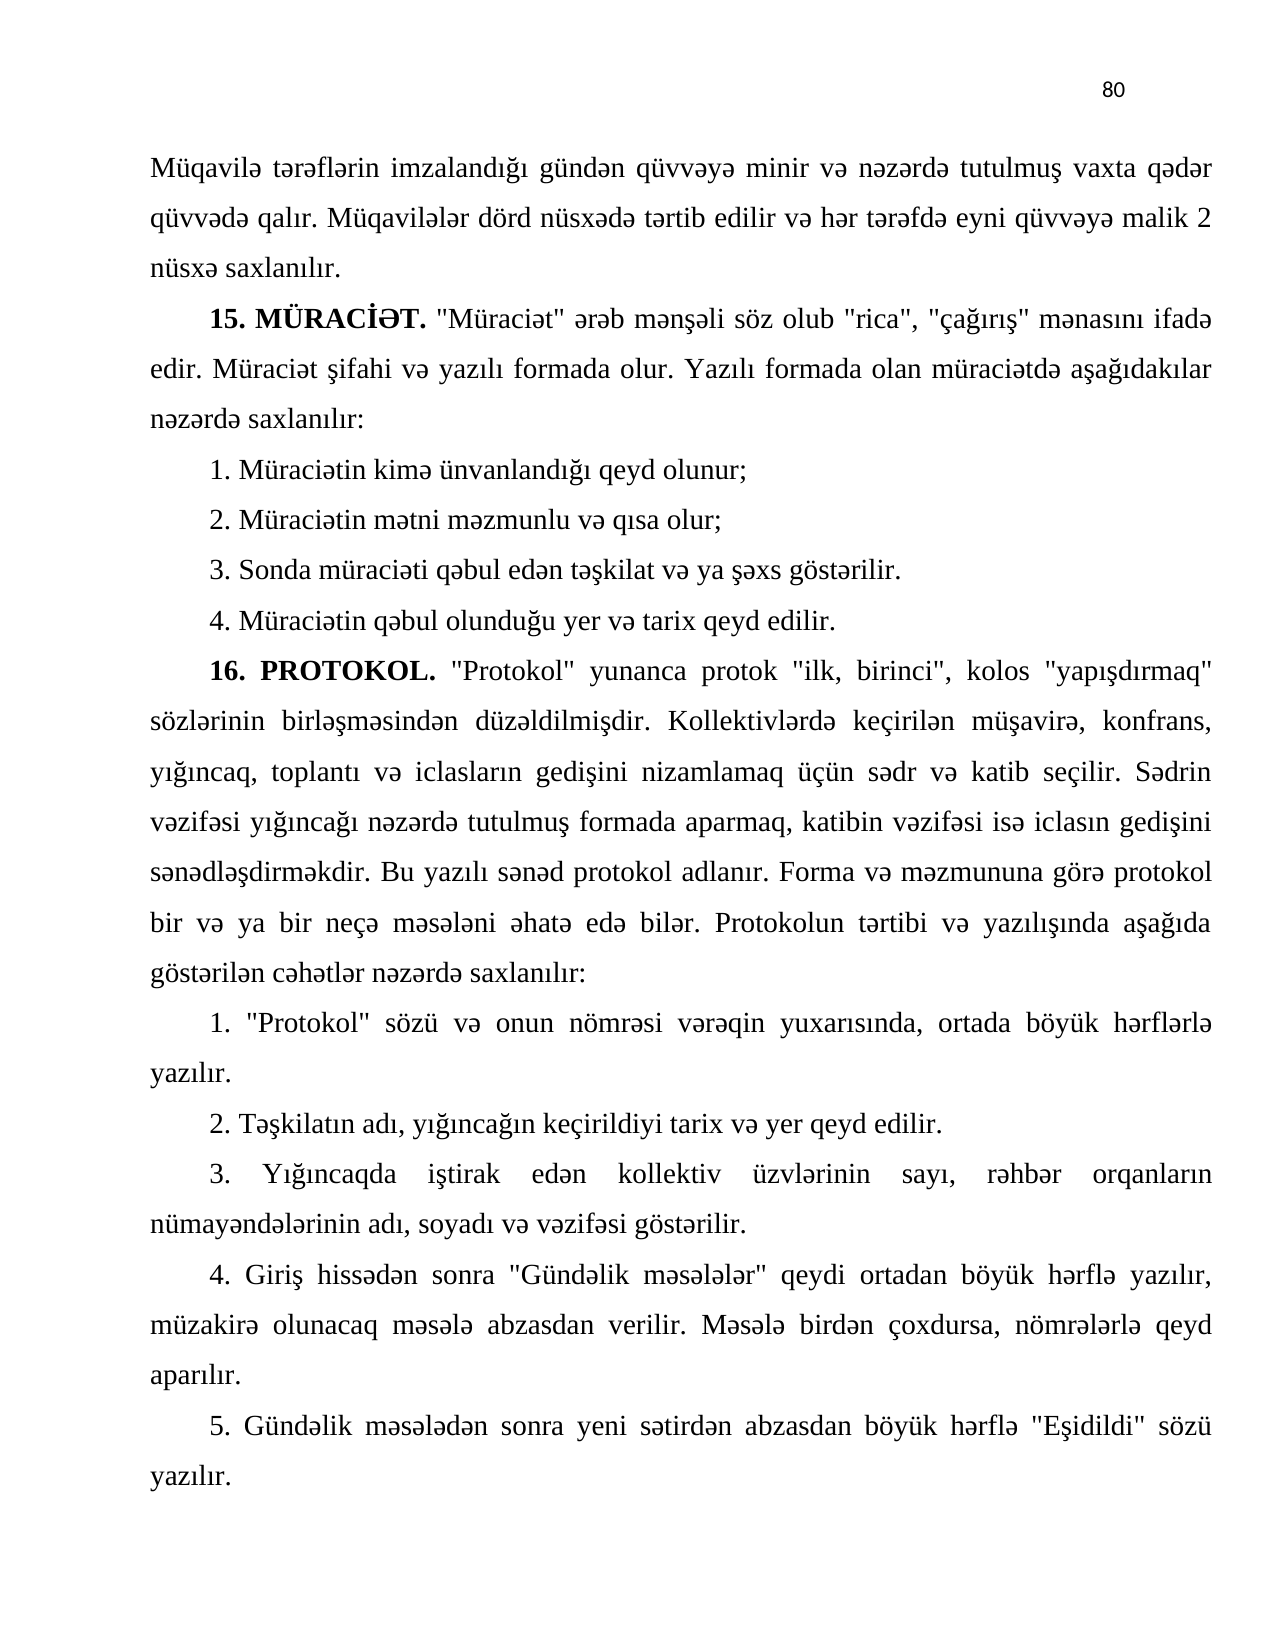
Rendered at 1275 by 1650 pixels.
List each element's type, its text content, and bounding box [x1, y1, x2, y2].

text 4. Müraciətin qəbul olunduğu yer və tarix qeyd edilir. [150, 603, 1213, 636]
text 4. Giriş hissədən sonra "Gündəlik məsələlər" qeydi ortadan böyük hərflə yazılır, müzakirə olunacaq məsələ abzasdan verilir. Məsələ birdən çoxdursa, nömrələrlə qeyd aparılır. [150, 1257, 1213, 1391]
text 3. Sonda müraciəti qəbul edən təşkilat və ya şəxs göstərilir. [150, 552, 1213, 586]
text 15. MÜRACİƏT. "Müraciət" ərəb mənşəli söz olub "rica", "çağırış" mənasını ifadə edir. Müraciət şifahi və yazılı formada olur. Yazılı formada olan müraciətdə aşağıdakılar nəzərdə saxlanılır: [150, 301, 1213, 435]
text 2. Təşkilatın adı, yığıncağın keçirildiyi tarix və yer qeyd edilir. [150, 1106, 1213, 1139]
text 1. "Protokol" sözü və onun nömrəsi vərəqin yuxarısında, ortada böyük hərflərlə yazılır. [150, 1005, 1213, 1089]
text 5. Gündəlik məsələdən sonra yeni sətirdən abzasdan böyük hərflə "Eşidildi" sözü yazılır. [150, 1408, 1213, 1492]
text 3. Yığıncaqda iştirak edən kollektiv üzvlərinin sayı, rəhbər orqanların nümayəndələrinin adı, soyadı və vəzifəsi göstərilir. [150, 1156, 1213, 1240]
text 16. PROTOKOL. "Protokol" yunanca protok "ilk, birinci", kolos "yapışdırmaq" sözlərinin birləşməsindən düzəldilmişdir. Kollektivlərdə keçirilən müşavirə, konfrans, yığıncaq, toplantı və iclasların gedişini nizamlamaq üçün sədr və katib seçilir. Sədrin vəzifəsi yığıncağı nəzərdə tutulmuş formada aparmaq, katibin vəzifəsi isə iclasın gedişini sənədləşdirməkdir. Bu yazılı sənəd protokol adlanır. Forma və məzmununa görə protokol bir və ya bir neçə məsələni əhatə edə bilər. Protokolun tərtibi və yazılışında aşağıda göstərilən cəhətlər nəzərdə saxlanılır: [150, 653, 1213, 988]
text 1. Müraciətin kimə ünvanlandığı qeyd olunur; [150, 452, 1213, 485]
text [150, 150, 1213, 284]
text 2. Müraciətin mətni məzmunlu və qısa olur; [150, 502, 1213, 536]
